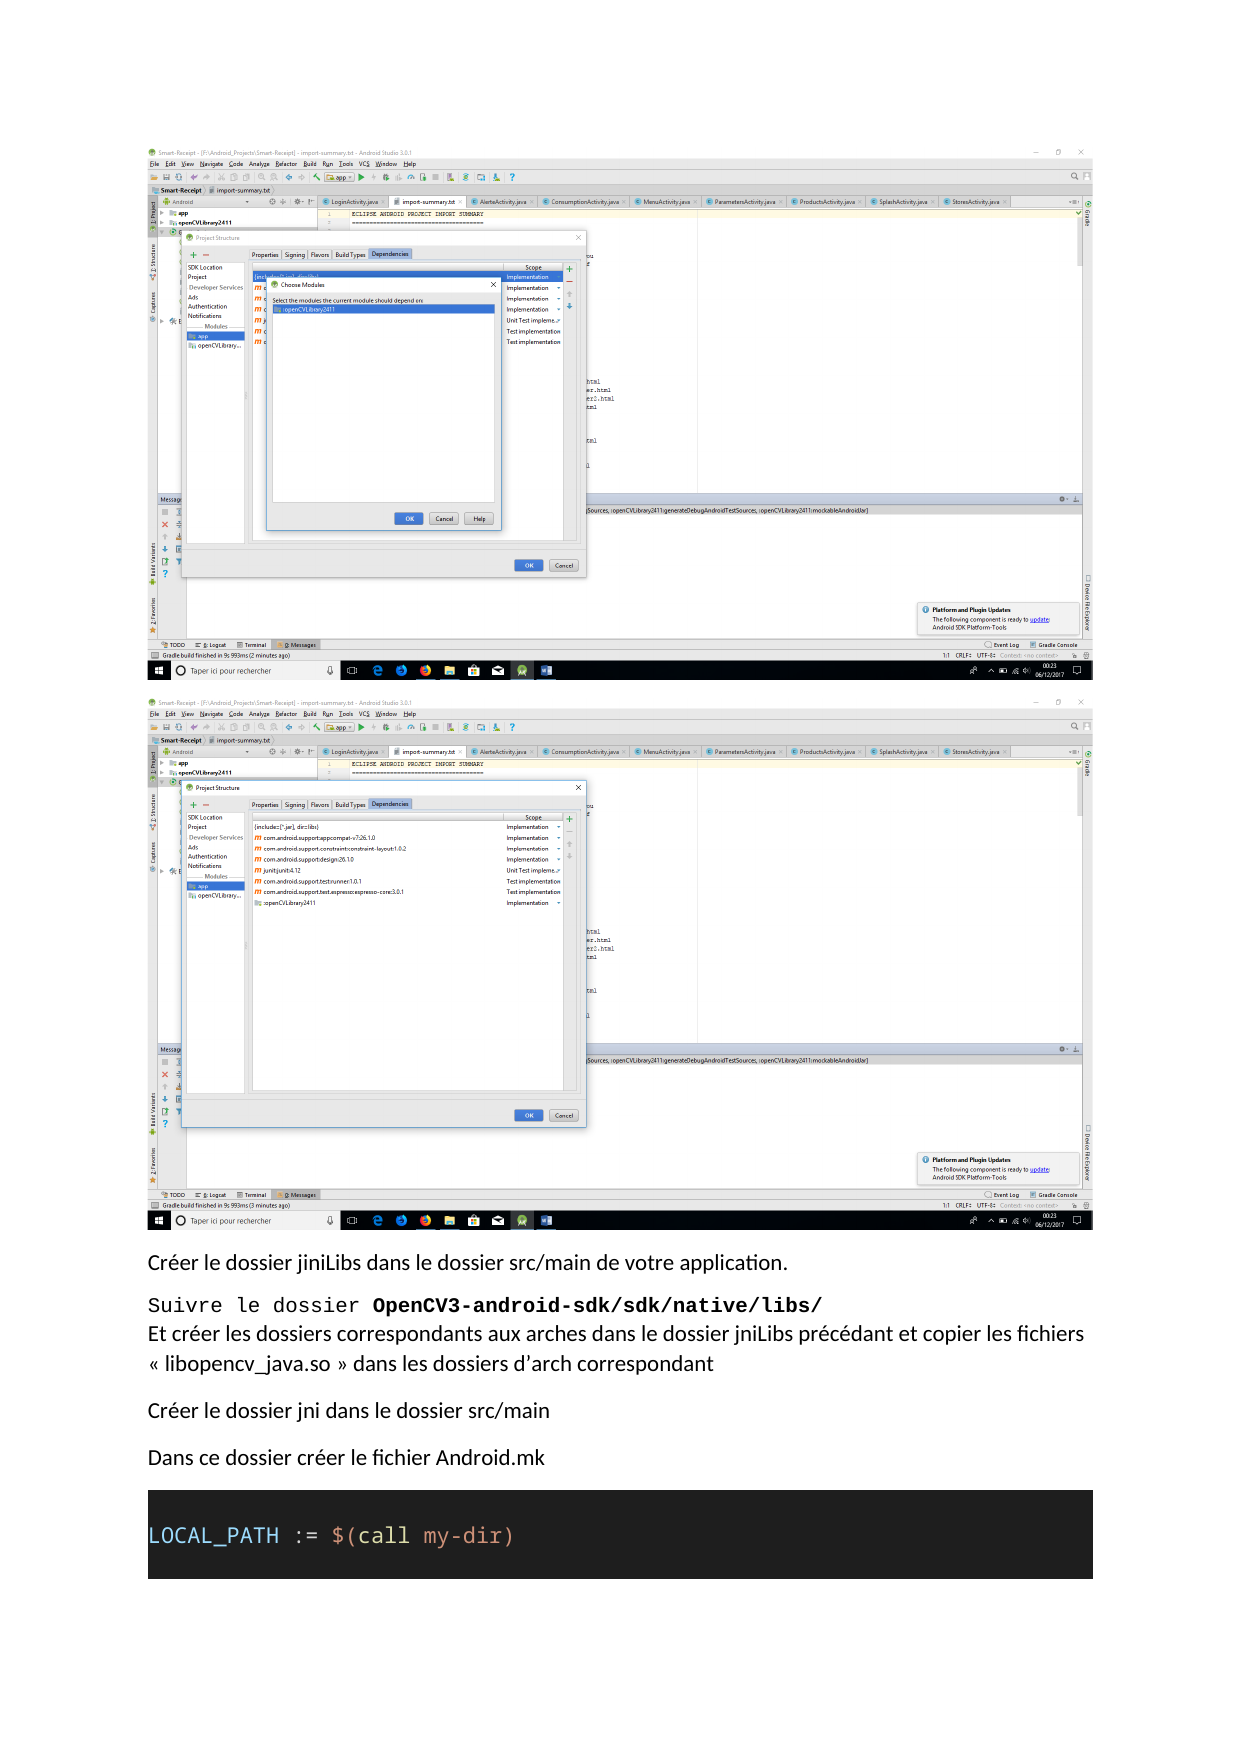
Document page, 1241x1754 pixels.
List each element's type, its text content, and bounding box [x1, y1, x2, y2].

text Dans ce dossier créer le fichier Android.mk [148, 1443, 1093, 1471]
text Créer le dossier jni dans le dossier src/main [148, 1396, 1093, 1424]
text Et créer les dossiers correspondants aux arches dans le dossier jniLibs précédant et copier les fichiers « libopencv_java.so » dans les dossiers d’arch correspondant [148, 1319, 1093, 1377]
text Suivre le dossier OpenCV3-android-sdk/sdk/native/libs/ [148, 1295, 1093, 1319]
picture [147, 147, 1093, 680]
picture [147, 698, 1093, 1230]
text LOCAL_PATH := $(call my-dir) [148, 1519, 1093, 1549]
text Créer le dossier jiniLibs dans le dossier src/main de votre application. [148, 1248, 1093, 1276]
